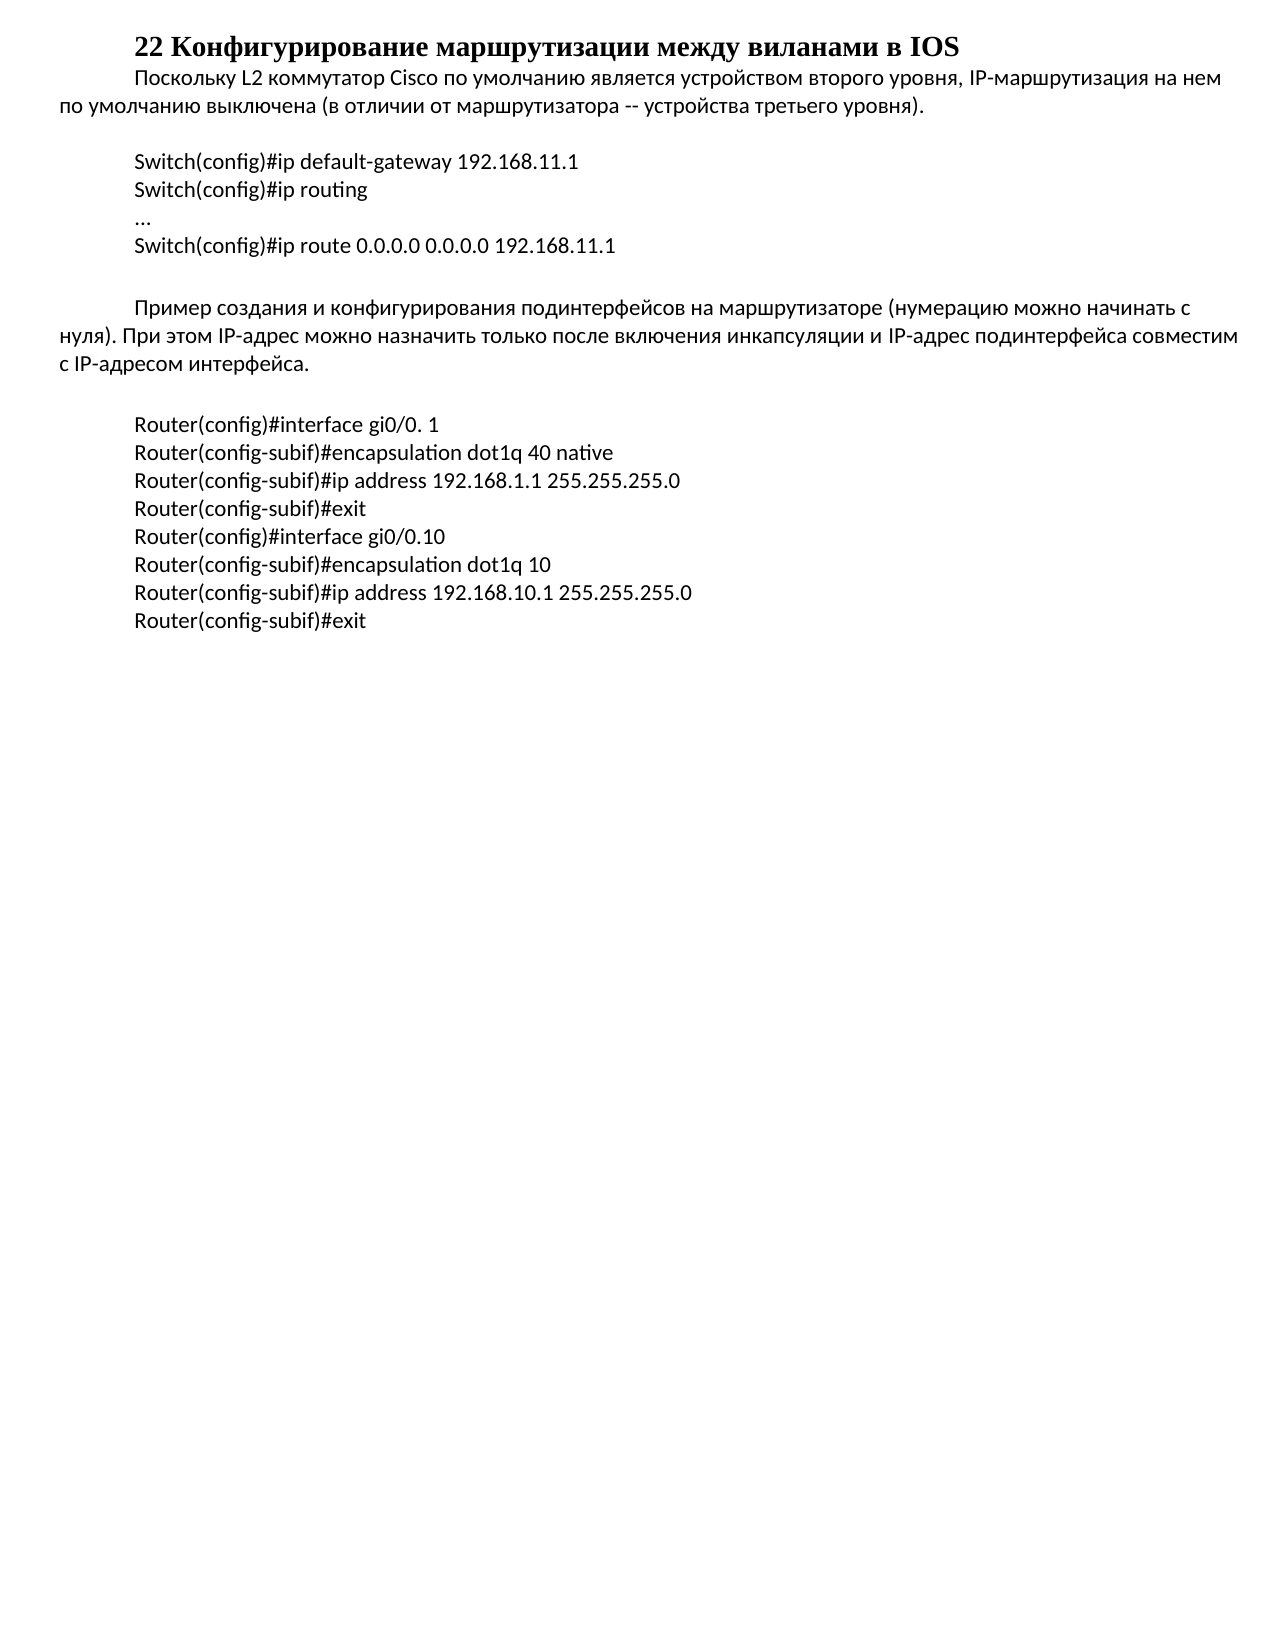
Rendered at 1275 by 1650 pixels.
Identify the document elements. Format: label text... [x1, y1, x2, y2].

text Router(config-subif)#ip address 192.168.10.1 255.255.255.0 [59, 578, 1245, 607]
text Switch(config)#ip default-gateway 192.168.11.1 [59, 147, 1245, 175]
text ... [59, 203, 1245, 231]
text Router(config-subif)#encapsulation dot1q 10 [59, 551, 1245, 578]
text Switch(config)#ip route 0.0.0.0 0.0.0.0 192.168.11.1 [59, 231, 1245, 259]
text Router(config)#interface gi0/0.10 [59, 522, 1245, 551]
text Router(config-subif)#exit [59, 494, 1245, 522]
text Router(config-subif)#ip address 192.168.1.1 255.255.255.0 [59, 466, 1245, 494]
text Router(config)#interface gi0/0. 1 [59, 410, 1245, 438]
text Router(config-subif)#encapsulation dot1q 40 native [59, 438, 1245, 466]
text 22 Конфигурирование маршрутизации между виланами в IOS [59, 29, 1245, 63]
text Switch(config)#ip routing [59, 175, 1245, 203]
text Поскольку L2 коммутатор Cisco по умолчанию является устройством второго уровня, IP-маршрутизация на нем по умолчанию выключена (в отличии от маршрутизатора -- устройства третьего уровня). [59, 63, 1245, 119]
text Router(config-subif)#exit [59, 607, 1245, 634]
text Пример создания и конфигурирования подинтерфейсов на маршрутизаторе (нумерацию можно начинать с нуля). При этом IP-адрес можно назначить только после включения инкапсуляции и IP-адрес подинтерфейса совместим с IP-адресом интерфейса. [59, 293, 1245, 377]
